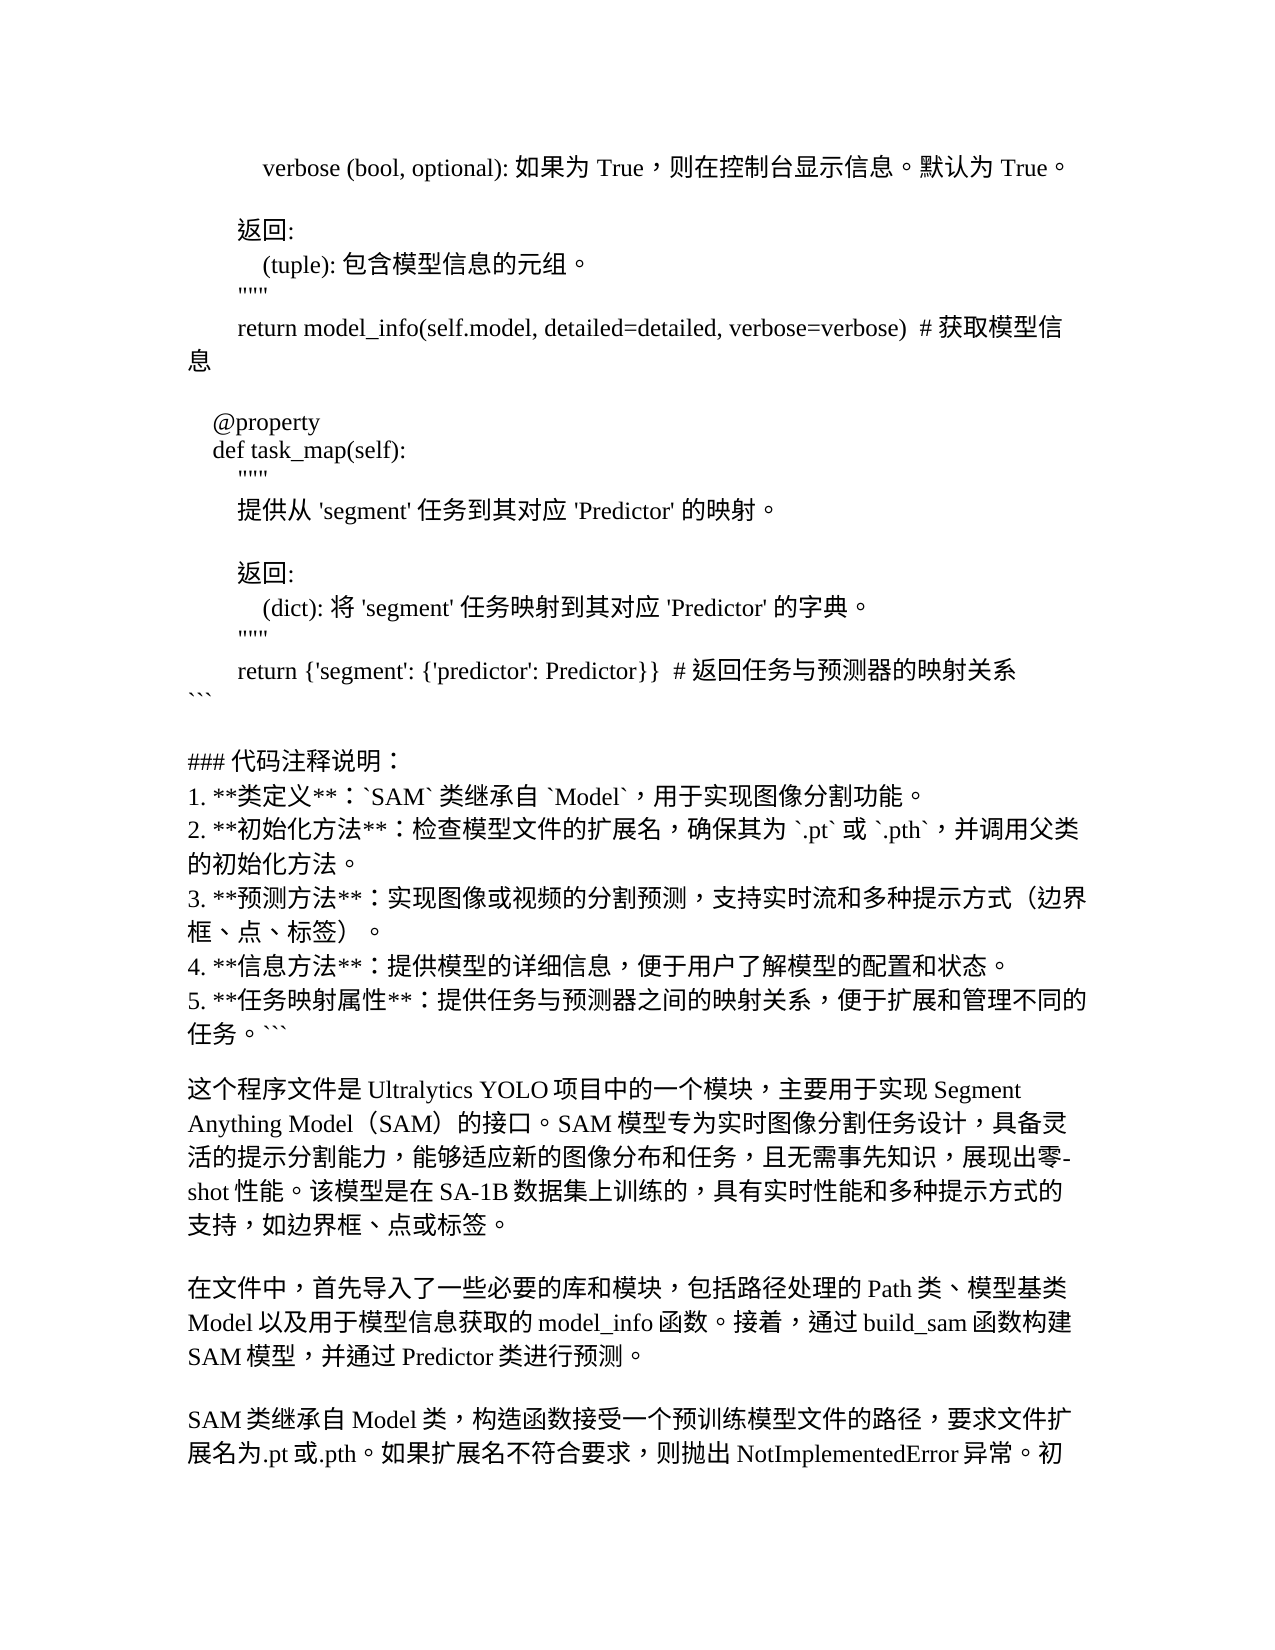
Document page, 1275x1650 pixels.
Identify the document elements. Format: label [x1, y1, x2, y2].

text [187, 150, 1087, 1051]
text [187, 1071, 1087, 1469]
